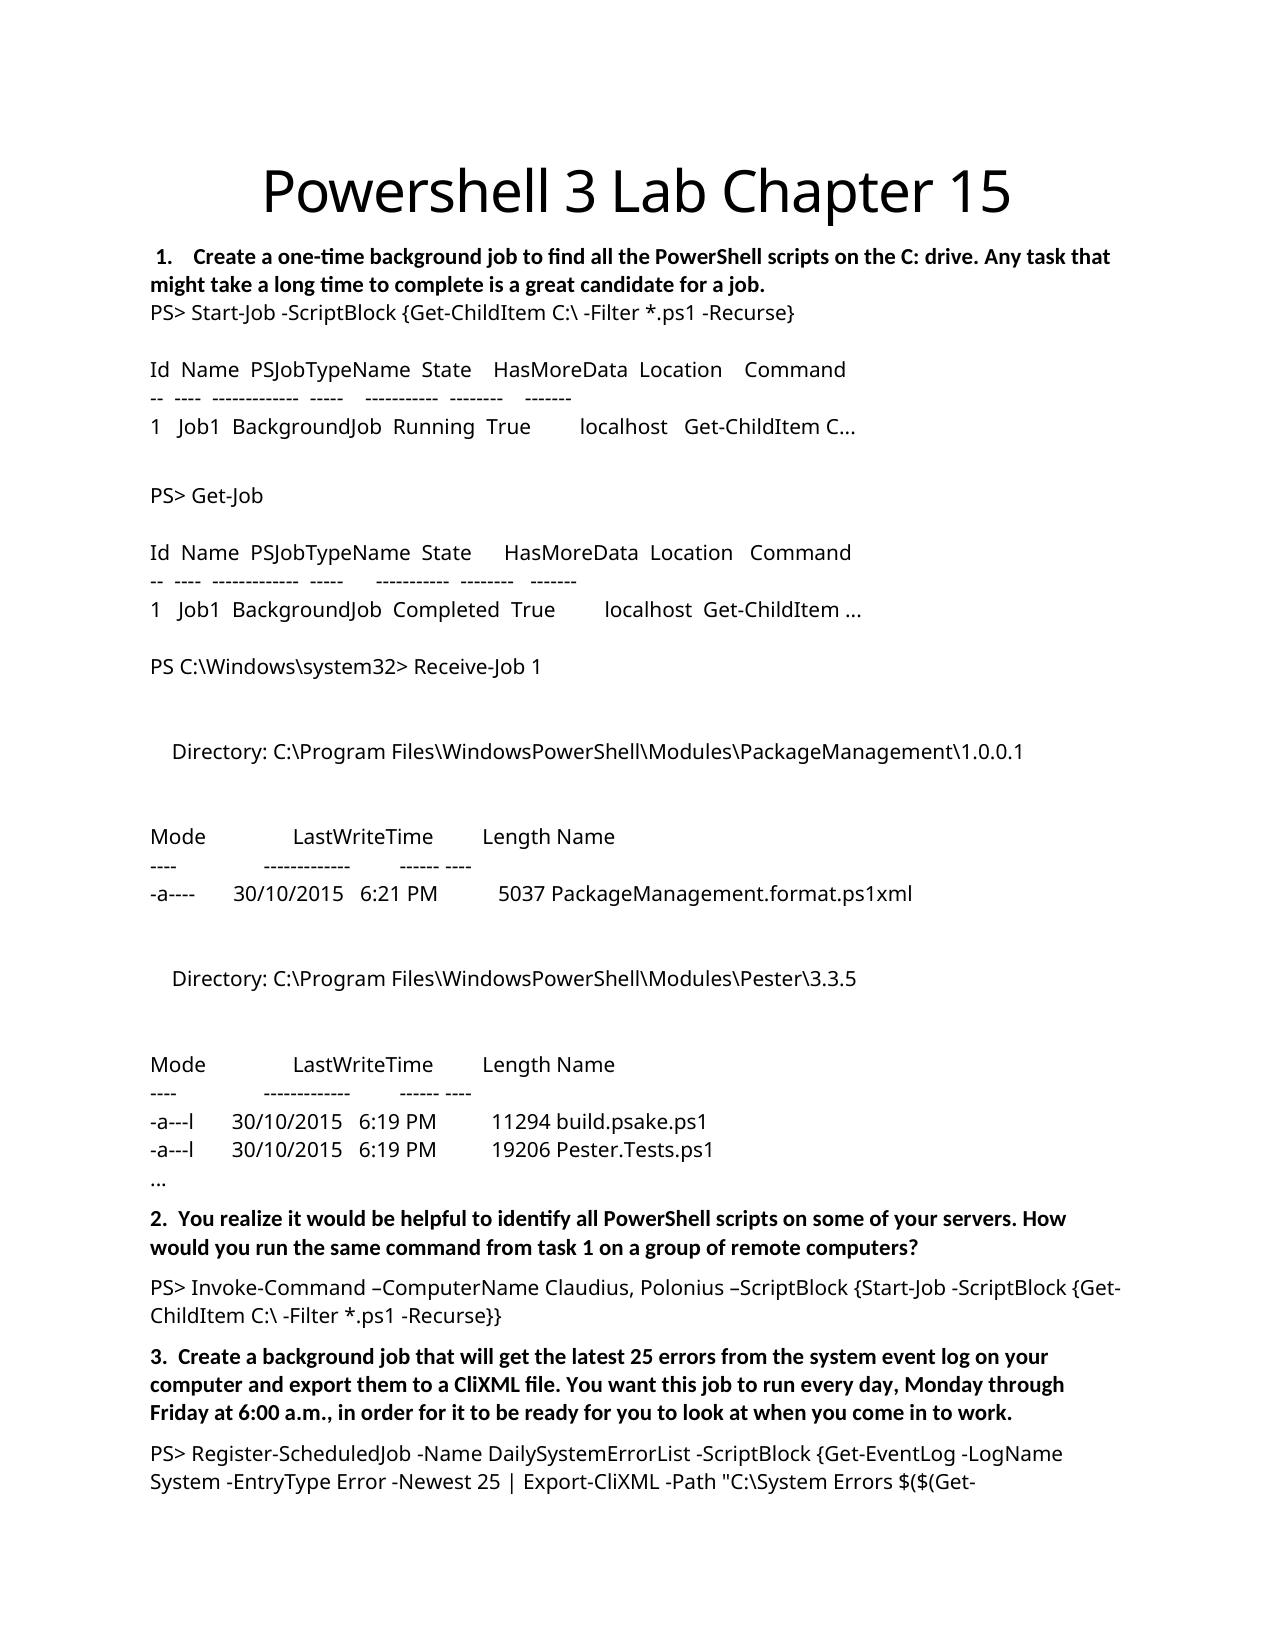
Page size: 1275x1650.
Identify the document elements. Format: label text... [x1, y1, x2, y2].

text 1 Job1 BackgroundJob Completed True localhost Get-ChildItem ... [150, 595, 1125, 623]
text ... [150, 1164, 1125, 1192]
text Id Name PSJobTypeName State HasMoreData Location Command [150, 355, 1125, 383]
text ---- ------------- ------ ---- [150, 851, 1125, 879]
text Directory: C:\Program Files\WindowsPowerShell\Modules\Pester\3.3.5 [150, 964, 1125, 993]
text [150, 1439, 1125, 1496]
text -- ---- ------------- ----- ----------- -------- ------- [150, 566, 1125, 595]
text -- ---- ------------- ----- ----------- -------- ------- [150, 383, 1125, 412]
text Directory: C:\Program Files\WindowsPowerShell\Modules\PackageManagement\1.0.0.1 [150, 737, 1125, 766]
text 1. Create a one-time background job to find all the PowerShell scripts on the C: drive. Any task that might take a long time to complete is a great candidate for a job. [150, 242, 1125, 298]
text -a---l 30/10/2015 6:19 PM 19206 Pester.Tests.ps1 [150, 1135, 1125, 1164]
text -a---- 30/10/2015 6:21 PM 5037 PackageManagement.format.ps1xml [150, 879, 1125, 908]
text Mode LastWriteTime Length Name [150, 822, 1125, 851]
text Mode LastWriteTime Length Name [150, 1050, 1125, 1078]
text -a---l 30/10/2015 6:19 PM 11294 build.psake.ps1 [150, 1107, 1125, 1135]
text 1 Job1 BackgroundJob Running True localhost Get-ChildItem C... [150, 412, 1125, 440]
text 3. Create a background job that will get the latest 25 errors from the system event log on your computer and export them to a CliXML file. You want this job to run every day, Monday through Friday at 6:00 a.m., in order for it to be ready for you to look at when you come in to work. [150, 1342, 1125, 1427]
text 2. You realize it would be helpful to identify all PowerShell scripts on some of your servers. How would you run the same command from task 1 on a group of remote computers? [150, 1204, 1125, 1261]
text ---- ------------- ------ ---- [150, 1078, 1125, 1107]
text PS> Invoke-Command –ComputerName Claudius, Polonius –ScriptBlock {Start-Job -ScriptBlock {Get-ChildItem C:\ -Filter *.ps1 -Recurse}} [150, 1273, 1125, 1330]
title Powershell 3 Lab Chapter 15 [150, 150, 1125, 229]
text PS> Start-Job -ScriptBlock {Get-ChildItem C:\ -Filter *.ps1 -Recurse} [150, 298, 1125, 326]
text PS C:\Windows\system32> Receive-Job 1 [150, 652, 1125, 680]
text PS> Get-Job [150, 481, 1125, 509]
text Id Name PSJobTypeName State HasMoreData Location Command [150, 538, 1125, 566]
